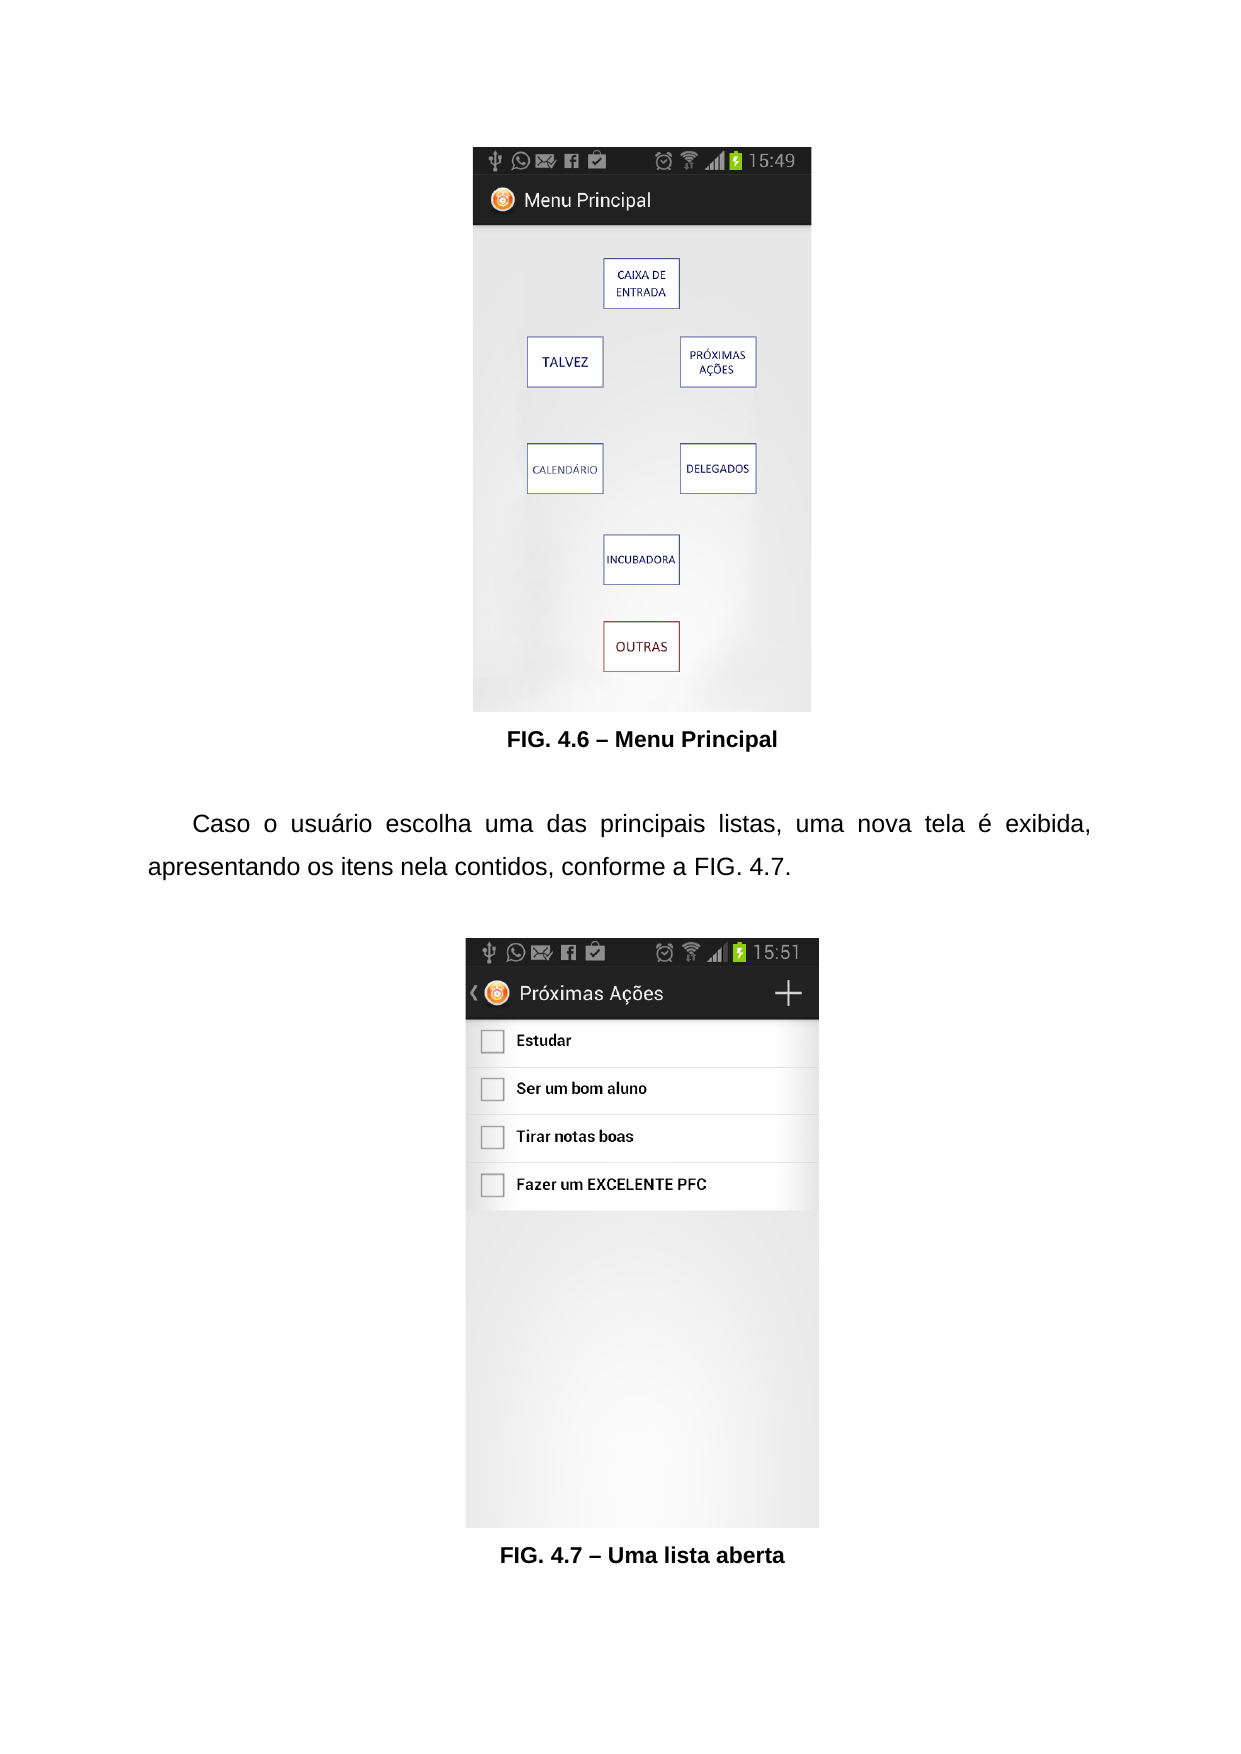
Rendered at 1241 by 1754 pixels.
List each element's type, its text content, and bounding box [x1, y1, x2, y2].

picture [465, 938, 819, 1528]
picture [472, 147, 812, 712]
text FIG. . – [148, 726, 1092, 753]
